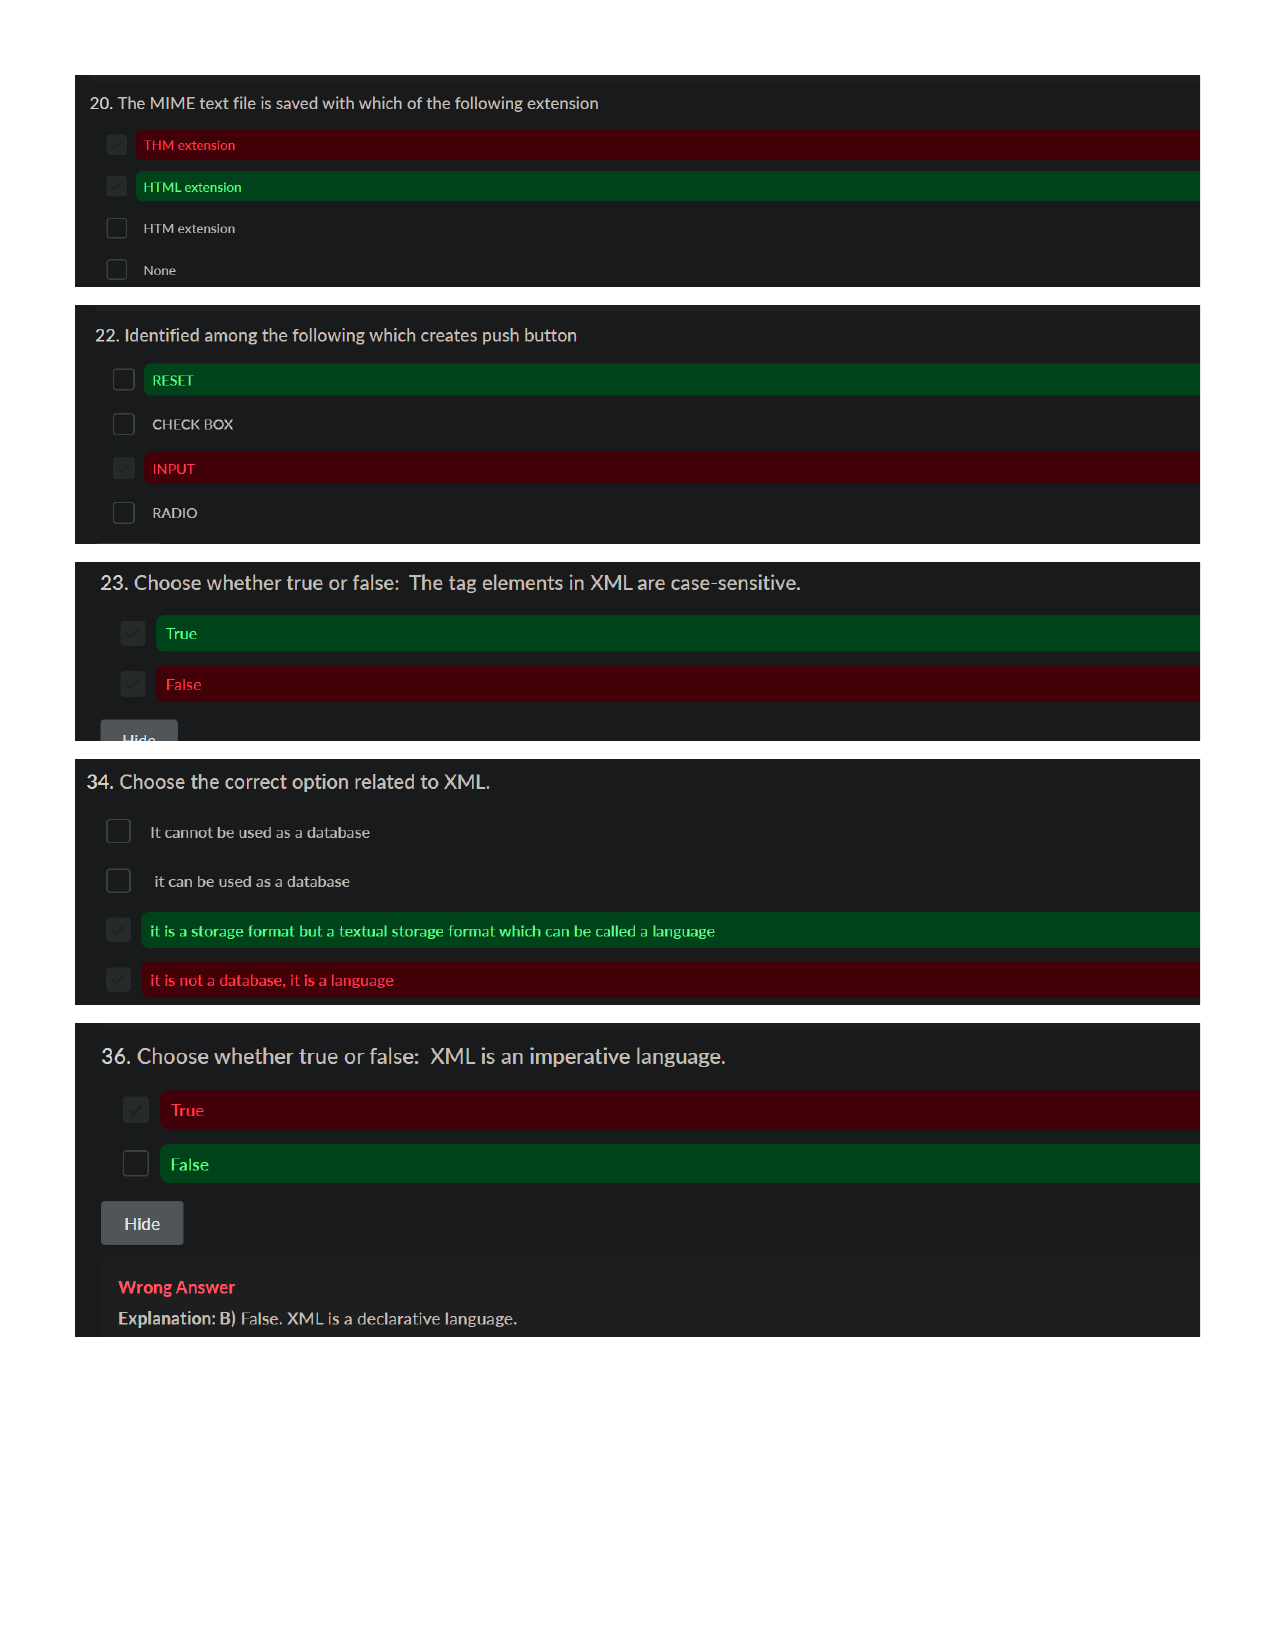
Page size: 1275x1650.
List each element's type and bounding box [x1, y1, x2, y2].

picture [75, 305, 1200, 544]
picture [75, 75, 1200, 287]
picture [75, 562, 1200, 741]
picture [75, 759, 1200, 1005]
picture [75, 1023, 1200, 1337]
